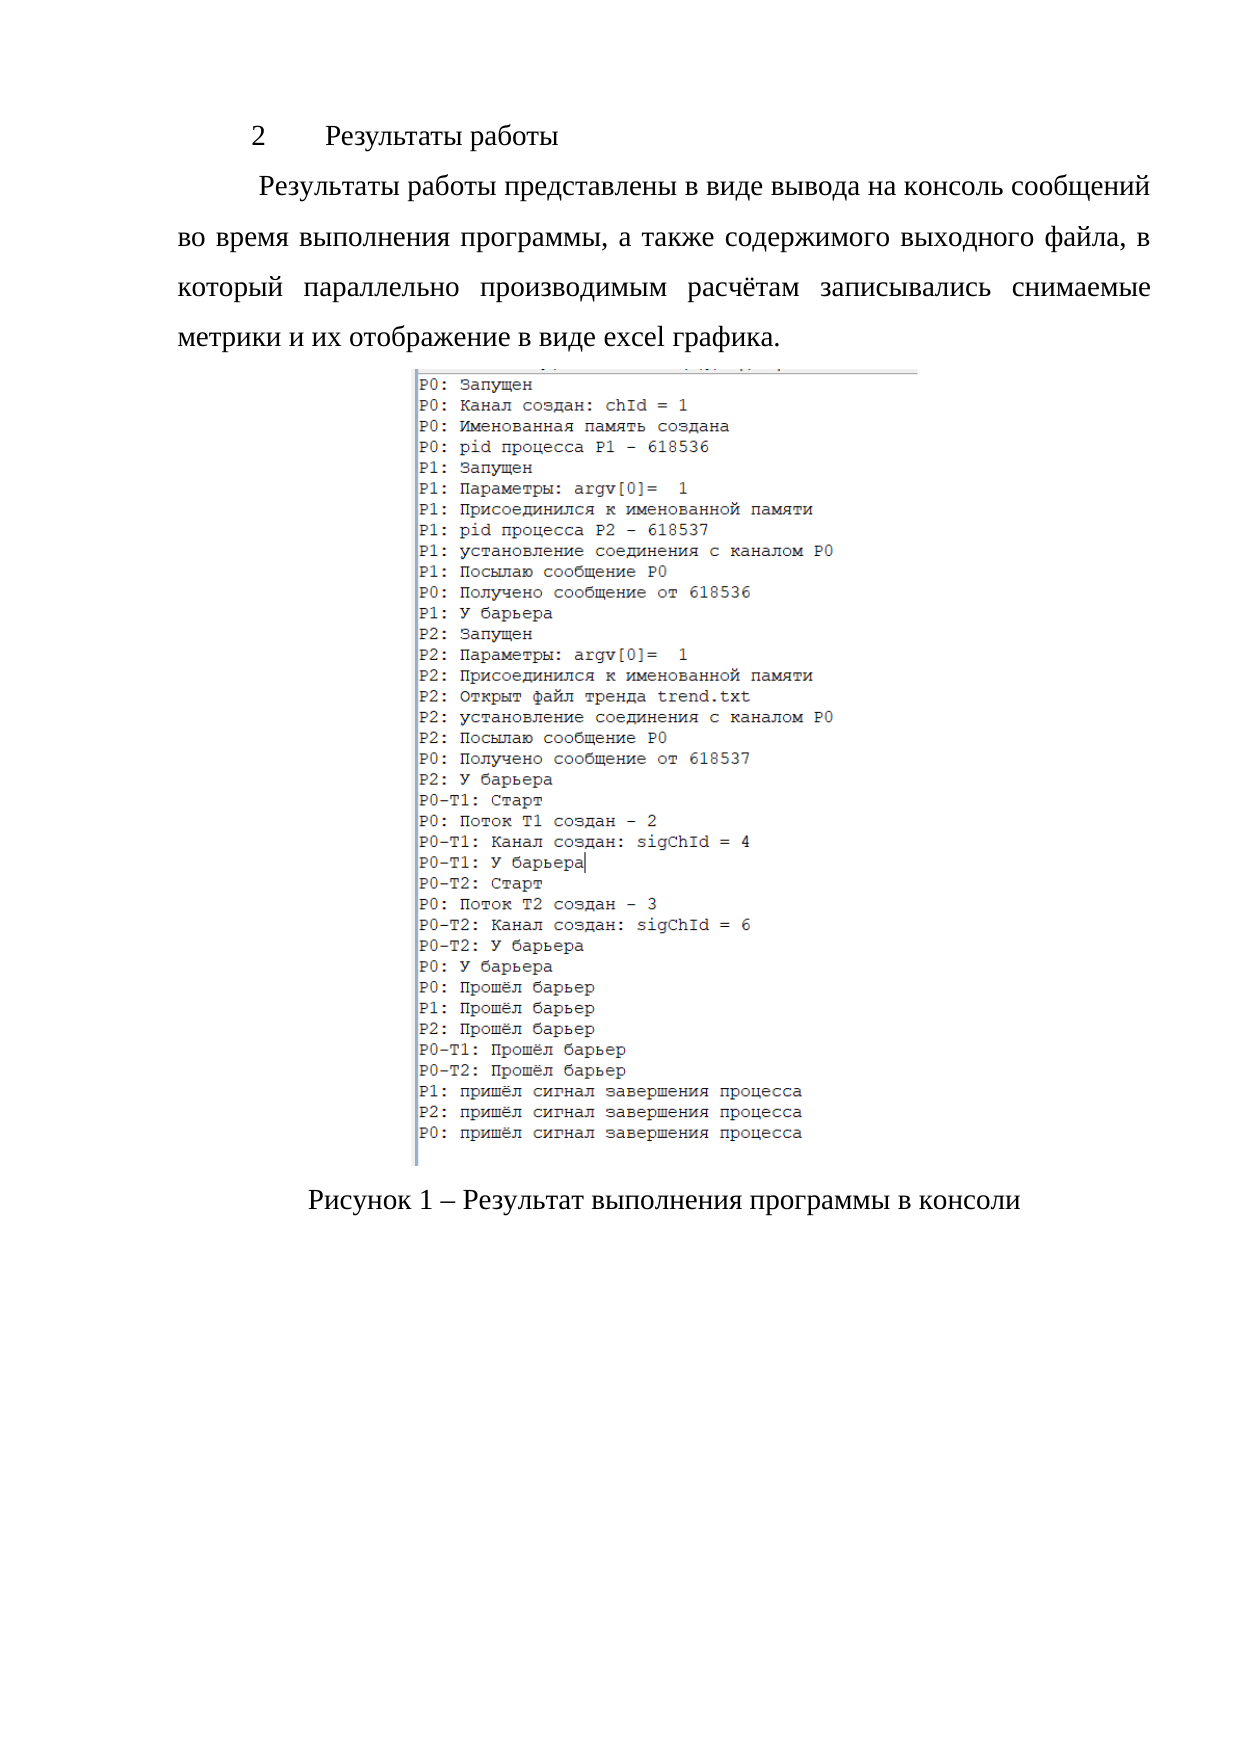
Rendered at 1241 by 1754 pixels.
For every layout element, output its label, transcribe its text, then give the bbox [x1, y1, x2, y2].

text Результаты работы представлены в виде вывода на консоль сообщений во время выполнения программы, а также содержимого выходного файла, в который параллельно производимым расчётам записывались снимаемые метрики и их отображение в виде excel графика. [177, 168, 1152, 353]
picture [411, 369, 918, 1166]
text Рисунок 1 – Результат выполнения программы в консоли [177, 1182, 1152, 1216]
text Результаты работы [251, 118, 1152, 152]
